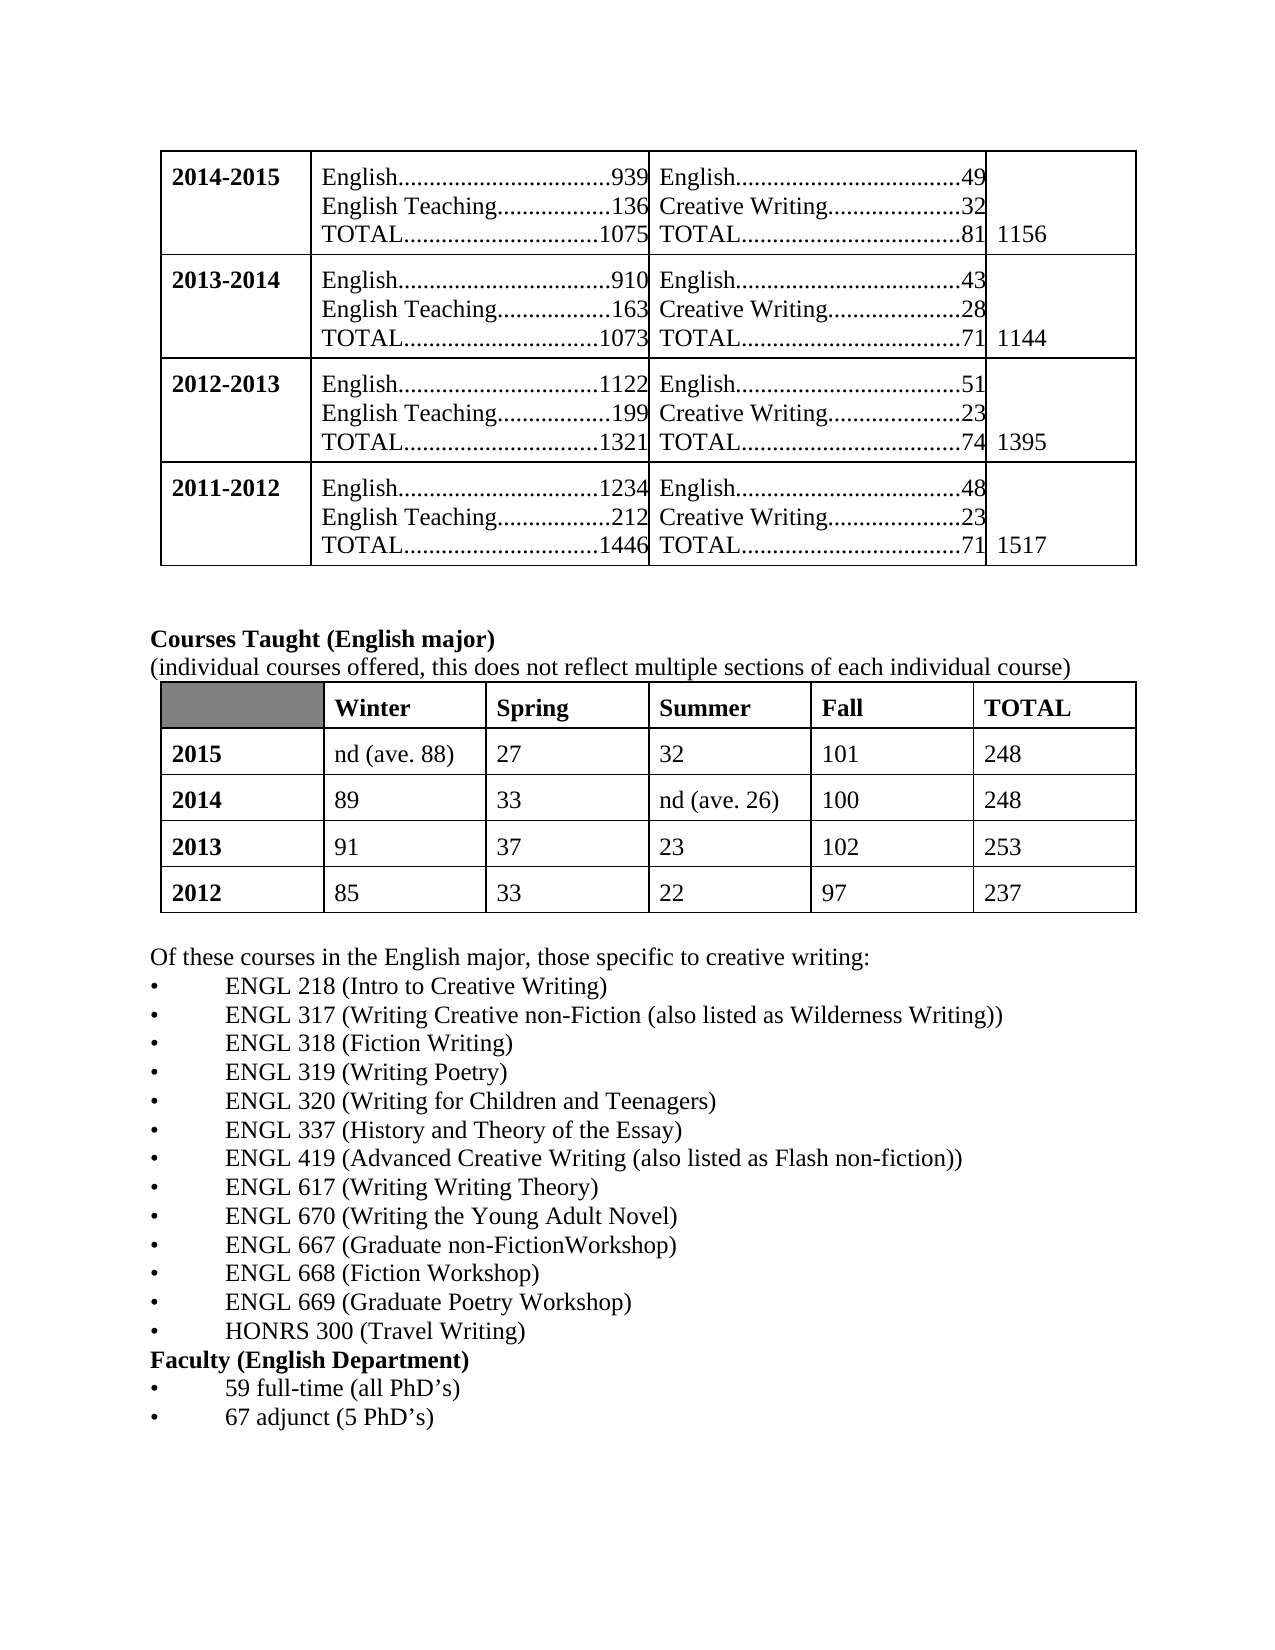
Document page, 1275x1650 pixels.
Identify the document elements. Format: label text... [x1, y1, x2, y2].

table_cell 23 [650, 821, 810, 866]
table_cell 85 [325, 867, 485, 912]
table_cell English 939 English Teaching 136 TOTAL 1075 [312, 152, 648, 254]
list ENGL 669 (Graduate Poetry Workshop) [150, 1287, 1125, 1316]
table_cell 237 [974, 867, 1135, 912]
table_cell 248 [974, 729, 1135, 773]
table_cell 2011-2012 [162, 463, 310, 564]
list ENGL 419 (Advanced Creative Writing (also listed as Flash non-fiction)) [150, 1143, 1125, 1172]
list ENGL 317 (Writing Creative non-Fiction (also listed as Wilderness Writing)) [150, 1000, 1125, 1028]
table_cell 102 [812, 821, 973, 866]
table_cell 248 [974, 775, 1135, 819]
table_cell 1156 [987, 152, 1135, 254]
table_cell English 1234 English Teaching 212 TOTAL 1446 [312, 463, 648, 564]
table_cell English 48 Creative Writing 23 TOTAL 71 [650, 463, 985, 564]
list ENGL 318 (Fiction Writing) [150, 1028, 1125, 1057]
table_cell 2013 [162, 821, 323, 866]
list ENGL 218 (Intro to Creative Writing) [150, 971, 1125, 1000]
table_header [162, 683, 323, 727]
table_cell 253 [974, 821, 1135, 866]
list ENGL 668 (Fiction Workshop) [150, 1258, 1125, 1287]
list Faculty (English Department) [150, 1345, 1125, 1373]
table_cell 101 [812, 729, 973, 773]
table_cell 91 [325, 821, 485, 866]
table_cell 2015 [162, 729, 323, 773]
list Courses Taught (English major) [150, 624, 1125, 652]
table_cell 2014 [162, 775, 323, 819]
table_header TOTAL [974, 683, 1135, 727]
list ENGL 670 (Writing the Young Adult Novel) [150, 1201, 1125, 1230]
table_cell 2014-2015 [162, 152, 310, 254]
table_cell nd (ave. 26) [650, 775, 810, 819]
table_cell 2012 [162, 867, 323, 912]
table_cell 2013-2014 [162, 255, 310, 357]
table_cell 97 [812, 867, 973, 912]
list Of these courses in the English major, those specific to creative writing: [150, 942, 1125, 971]
list ENGL 319 (Writing Poetry) [150, 1057, 1125, 1086]
table_cell nd (ave. 88) [325, 729, 485, 773]
list ENGL 667 (Graduate non-FictionWorkshop) [150, 1230, 1125, 1258]
table_cell 1517 [987, 463, 1135, 564]
list (individual courses offered, this does not reflect multiple sections of each individual course) [150, 652, 1125, 681]
table_cell English 49 Creative Writing 32 TOTAL 81 [650, 152, 985, 254]
table_cell 33 [487, 867, 648, 912]
table_cell 2012-2013 [162, 359, 310, 461]
table_cell 1395 [987, 359, 1135, 461]
table_header Spring [487, 683, 648, 727]
table_cell English 43 Creative Writing 28 TOTAL 71 [650, 255, 985, 357]
table_cell 89 [325, 775, 485, 819]
list 67 adjunct (5 PhD’s) [150, 1402, 1125, 1431]
table_header Fall [812, 683, 973, 727]
table_cell 32 [650, 729, 810, 773]
table_cell English 1122 English Teaching 199 TOTAL 1321 [312, 359, 648, 461]
table_cell English 51 Creative Writing 23 TOTAL 74 [650, 359, 985, 461]
list HONRS 300 (Travel Writing) [150, 1316, 1125, 1345]
table_header Summer [650, 683, 810, 727]
table_cell 33 [487, 775, 648, 819]
table_cell 1144 [987, 255, 1135, 357]
table_cell 37 [487, 821, 648, 866]
list ENGL 320 (Writing for Children and Teenagers) [150, 1086, 1125, 1115]
table_cell 100 [812, 775, 973, 819]
list 59 full-time (all PhD’s) [150, 1373, 1125, 1402]
table_cell English 910 English Teaching 163 TOTAL 1073 [312, 255, 648, 357]
table_header Winter [325, 683, 485, 727]
table_cell 27 [487, 729, 648, 773]
list ENGL 617 (Writing Writing Theory) [150, 1172, 1125, 1201]
list ENGL 337 (History and Theory of the Essay) [150, 1115, 1125, 1143]
table_cell 22 [650, 867, 810, 912]
